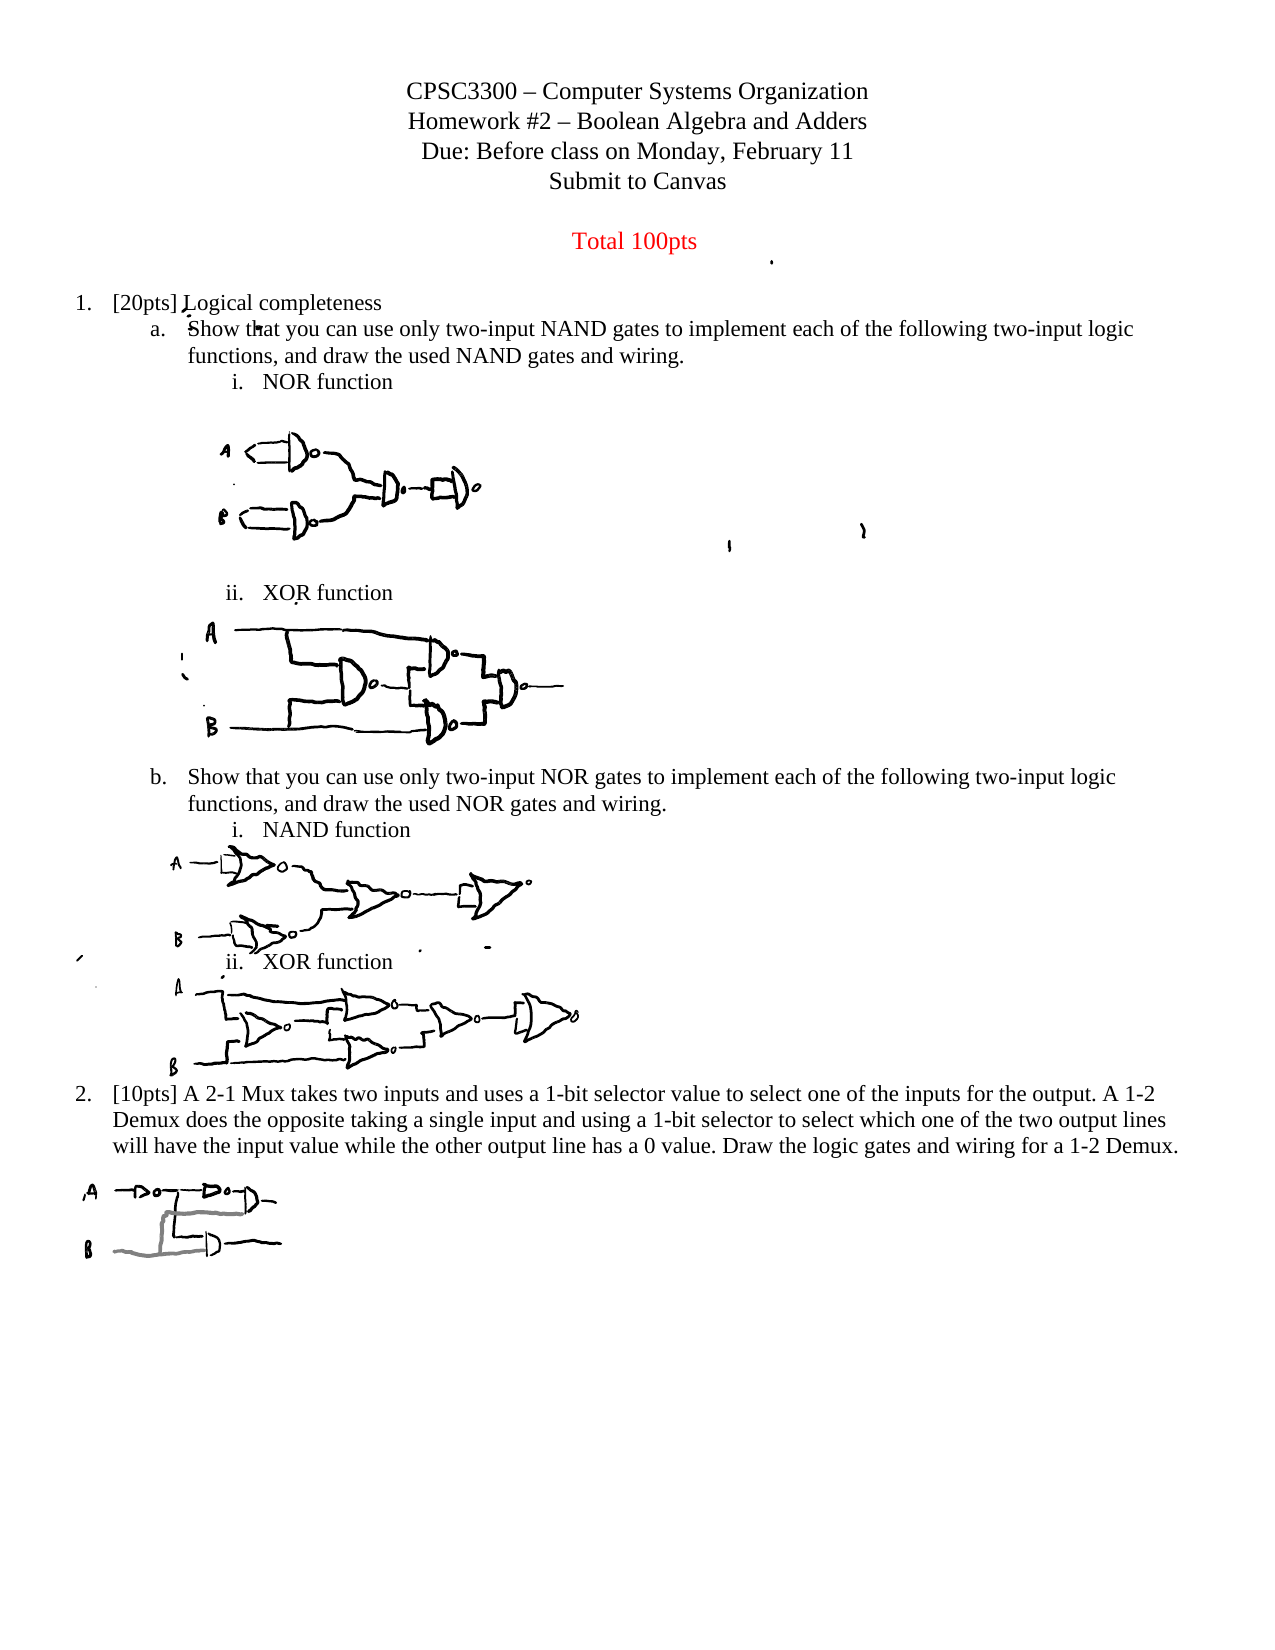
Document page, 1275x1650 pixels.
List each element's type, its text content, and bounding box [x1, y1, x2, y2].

list NAND function [244, 816, 1200, 842]
text Total 100pts [75, 225, 1200, 289]
list Show that you can use only two-input NOR gates to implement each of the following two-input logic functions, and draw the used NOR gates and wiring. [150, 763, 1200, 816]
text Due: Before class on Monday, February 11 [75, 135, 1200, 165]
text CPSC3300 – Computer Systems Organization Homework #2 – Boolean Algebra and Adders [75, 75, 1200, 135]
text Submit to Canvas [75, 165, 1200, 195]
list Show that you can use only two-input NAND gates to implement each of the following two-input logic functions, and draw the used NAND gates and wiring. [150, 315, 1200, 368]
list [20pts] Logical completeness [75, 289, 1200, 315]
list XOR function [244, 579, 1200, 605]
list XOR function [244, 948, 1200, 974]
list [10pts] A 2-1 Mux takes two inputs and uses a 1-bit selector value to select one of the inputs for the output. A 1-2 Demux does the opposite taking a single input and using a 1-bit selector to select which one of the two output lines will have the input value while the other output line has a 0 value. Draw the logic gates and wiring for a 1-2 Demux. [75, 1080, 1200, 1159]
list NOR function [244, 368, 1200, 394]
